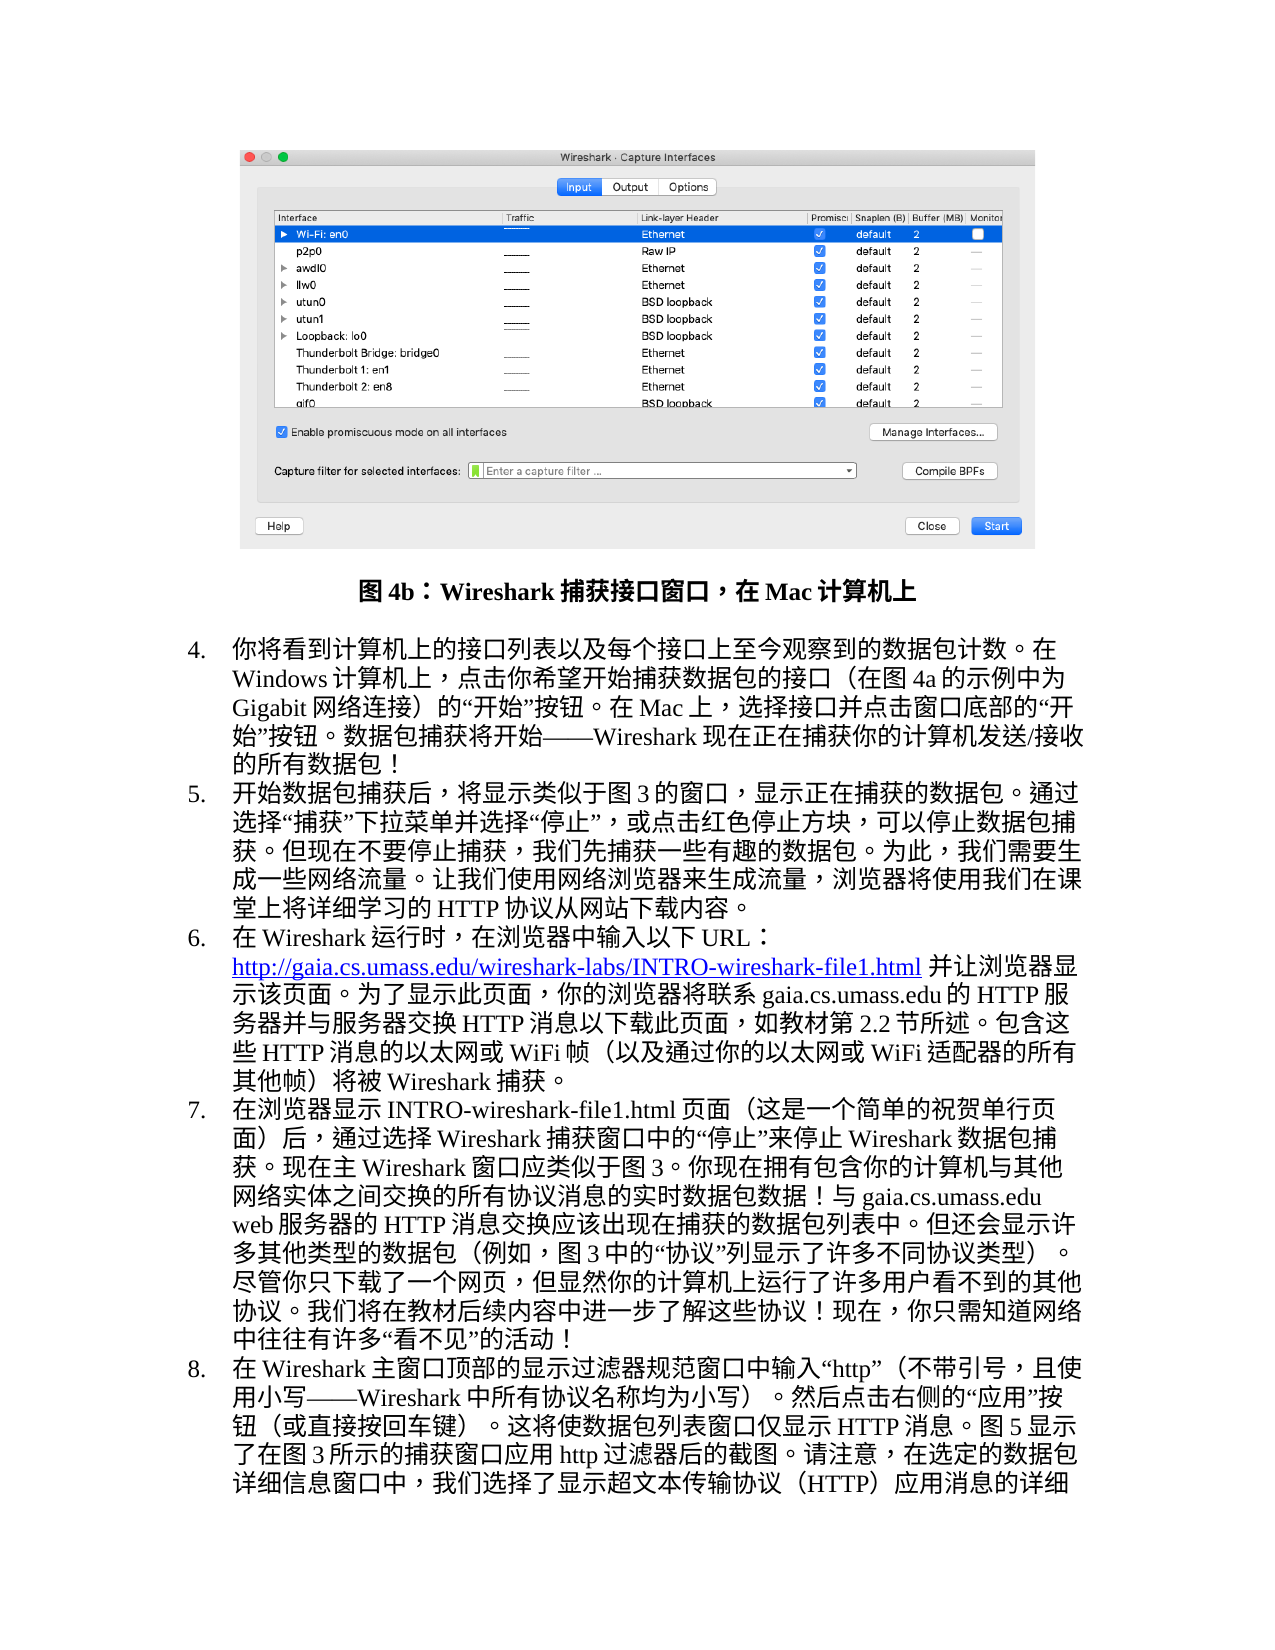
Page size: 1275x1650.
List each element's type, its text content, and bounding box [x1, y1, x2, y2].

list 在浏览器显示INTRO-wireshark-file1.html页面（这是一个简单的祝贺单行页面）后，通过选择Wireshark捕获窗口中的“停止”来停止Wireshark数据包捕获。现在主Wireshark窗口应类似于图3。你现在拥有包含你的计算机与其他网络实体之间交换的所有协议消息的实时数据包数据！与gaia.cs.umass.edu web服务器的HTTP消息交换应该出现在捕获的数据包列表中。但还会显示许多其他类型的数据包（例如，图3中的“协议”列显示了许多不同协议类型）。尽管你只下载了一个网页，但显然你的计算机上运行了许多用户看不到的其他协议。我们将在教材后续内容中进一步了解这些协议！现在，你只需知道网络中往往有许多“看不见”的活动！ [187, 1095, 1087, 1354]
list 图4b：Wireshark捕获接口窗口，在Mac计算机上 [187, 577, 1087, 606]
list 在Wireshark运行时，在浏览器中输入以下URL： http://gaia.cs.umass.edu/wireshark-labs/INTRO-wireshark-file1.html 并让浏览器显示该页面。为了显示此页面，你的浏览器将联系gaia.cs.umass.edu的HTTP服务器并与服务器交换HTTP消息以下载此页面，如教材第2.2节所述。包含这些HTTP消息的以太网或WiFi帧（以及通过你的以太网或WiFi适配器的所有其他帧）将被Wireshark捕获。 [187, 923, 1087, 1095]
list 开始数据包捕获后，将显示类似于图3的窗口，显示正在捕获的数据包。通过选择“捕获”下拉菜单并选择“停止”，或点击红色停止方块，可以停止数据包捕获。但现在不要停止捕获，我们先捕获一些有趣的数据包。为此，我们需要生成一些网络流量。让我们使用网络浏览器来生成流量，浏览器将使用我们在课堂上将详细学习的HTTP协议从网站下载内容。 [187, 779, 1087, 923]
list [187, 1354, 1087, 1498]
picture [239, 150, 1036, 549]
list 你将看到计算机上的接口列表以及每个接口上至今观察到的数据包计数。在Windows计算机上，点击你希望开始捕获数据包的接口（在图4a的示例中为Gigabit网络连接）的“开始”按钮。在Mac上，选择接口并点击窗口底部的“开始”按钮。数据包捕获将开始——Wireshark现在正在捕获你的计算机发送/接收的所有数据包！ [187, 635, 1087, 779]
